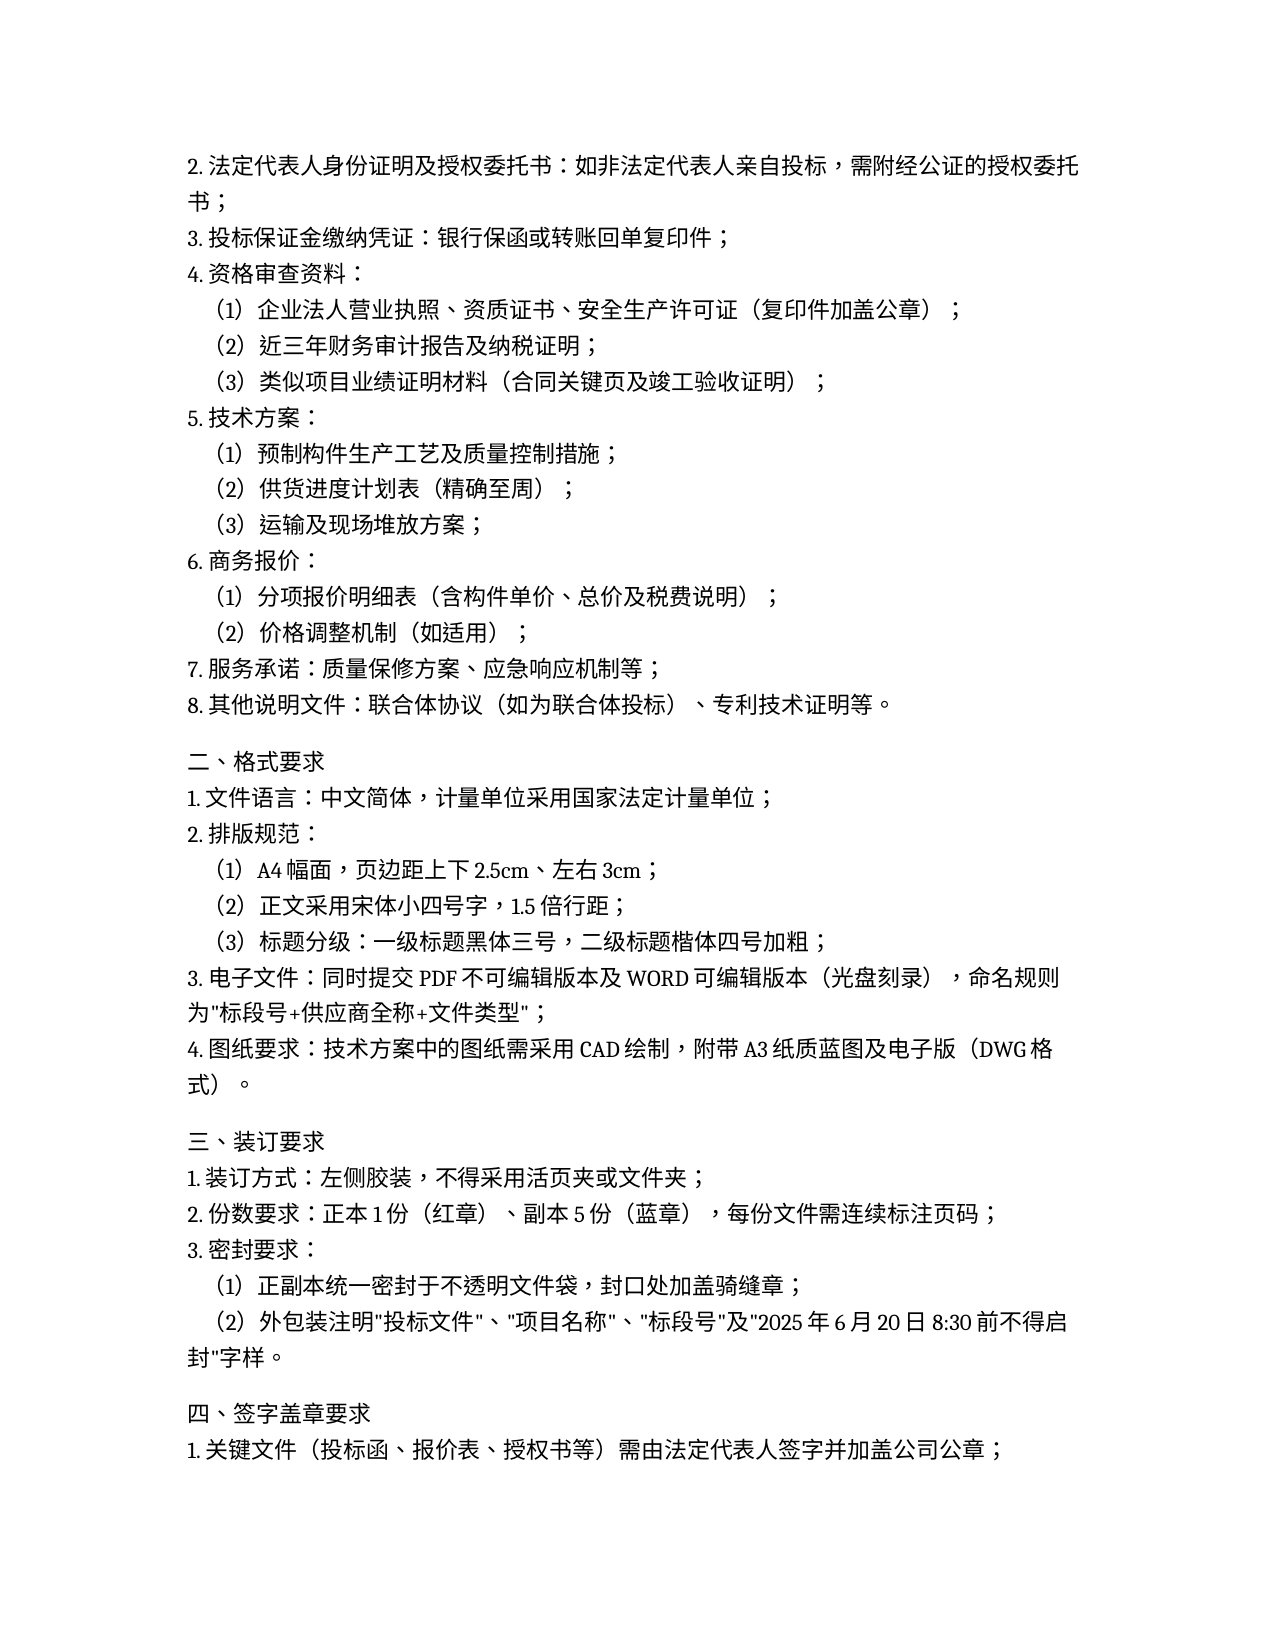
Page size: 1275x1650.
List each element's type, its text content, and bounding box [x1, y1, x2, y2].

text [187, 150, 1087, 720]
text 三、装订要求 1. 装订方式：左侧胶装，不得采用活页夹或文件夹； 2. 份数要求：正本1份（红章）、副本5份（蓝章），每份文件需连续标注页码； 3. 密封要求： （1）正副本统一密封于不透明文件袋，封口处加盖骑缝章； （2）外包装注明"投标文件"、"项目名称"、"标段号"及"2025年6月20日8:30前不得启封"字样。 [187, 1126, 1087, 1373]
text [187, 1398, 1087, 1466]
text 二、格式要求 1. 文件语言：中文简体，计量单位采用国家法定计量单位； 2. 排版规范： （1）A4幅面，页边距上下2.5cm、左右3cm； （2）正文采用宋体小四号字，1.5倍行距； （3）标题分级：一级标题黑体三号，二级标题楷体四号加粗； 3. 电子文件：同时提交PDF不可编辑版本及WORD可编辑版本（光盘刻录），命名规则为"标段号+供应商全称+文件类型"； 4. 图纸要求：技术方案中的图纸需采用CAD绘制，附带A3纸质蓝图及电子版（DWG格式）。 [187, 746, 1087, 1101]
